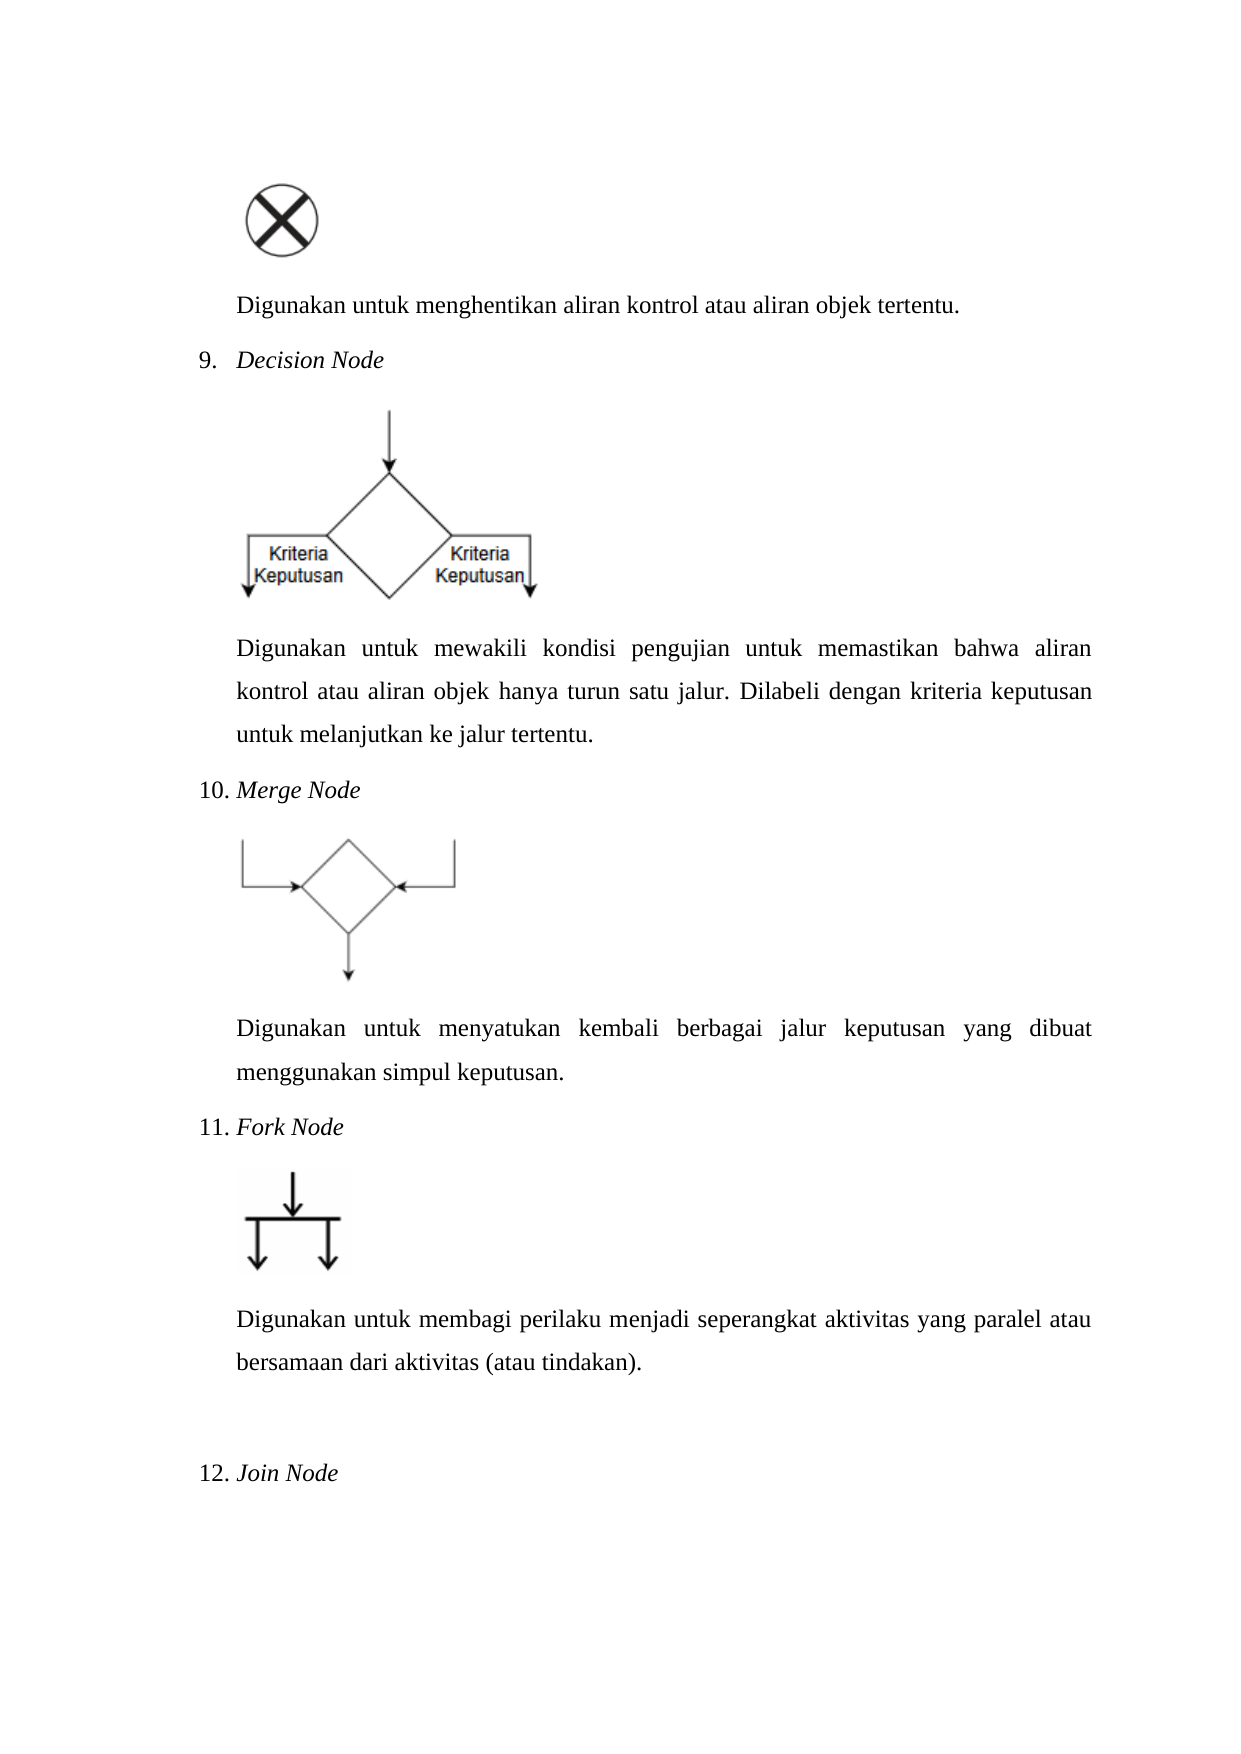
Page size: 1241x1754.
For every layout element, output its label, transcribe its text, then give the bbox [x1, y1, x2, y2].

list Decision Node [199, 346, 1092, 374]
picture [236, 401, 541, 606]
text Digunakan untuk mewakili kondisi pengujian untuk memastikan bahwa aliran kontrol atau aliran objek hanya turun satu jalur. Dilabeli dengan kriteria keputusan untuk melanjutkan ke jalur tertentu. [236, 633, 1092, 748]
list Merge Node [199, 775, 1092, 803]
picture [236, 830, 462, 987]
picture [236, 177, 329, 264]
picture [237, 1169, 351, 1275]
text Digunakan untuk menghentikan aliran kontrol atau aliran objek tertentu. [236, 290, 1092, 319]
text Digunakan untuk membagi perilaku menjadi seperangkat aktivitas yang paralel atau bersamaan dari aktivitas (atau tindakan). [236, 1304, 1092, 1376]
list Fork Node [199, 1112, 1092, 1141]
text Digunakan untuk menyatukan kembali berbagai jalur keputusan yang dibuat menggunakan simpul keputusan. [236, 1013, 1092, 1085]
list Join Node [199, 1458, 1092, 1487]
